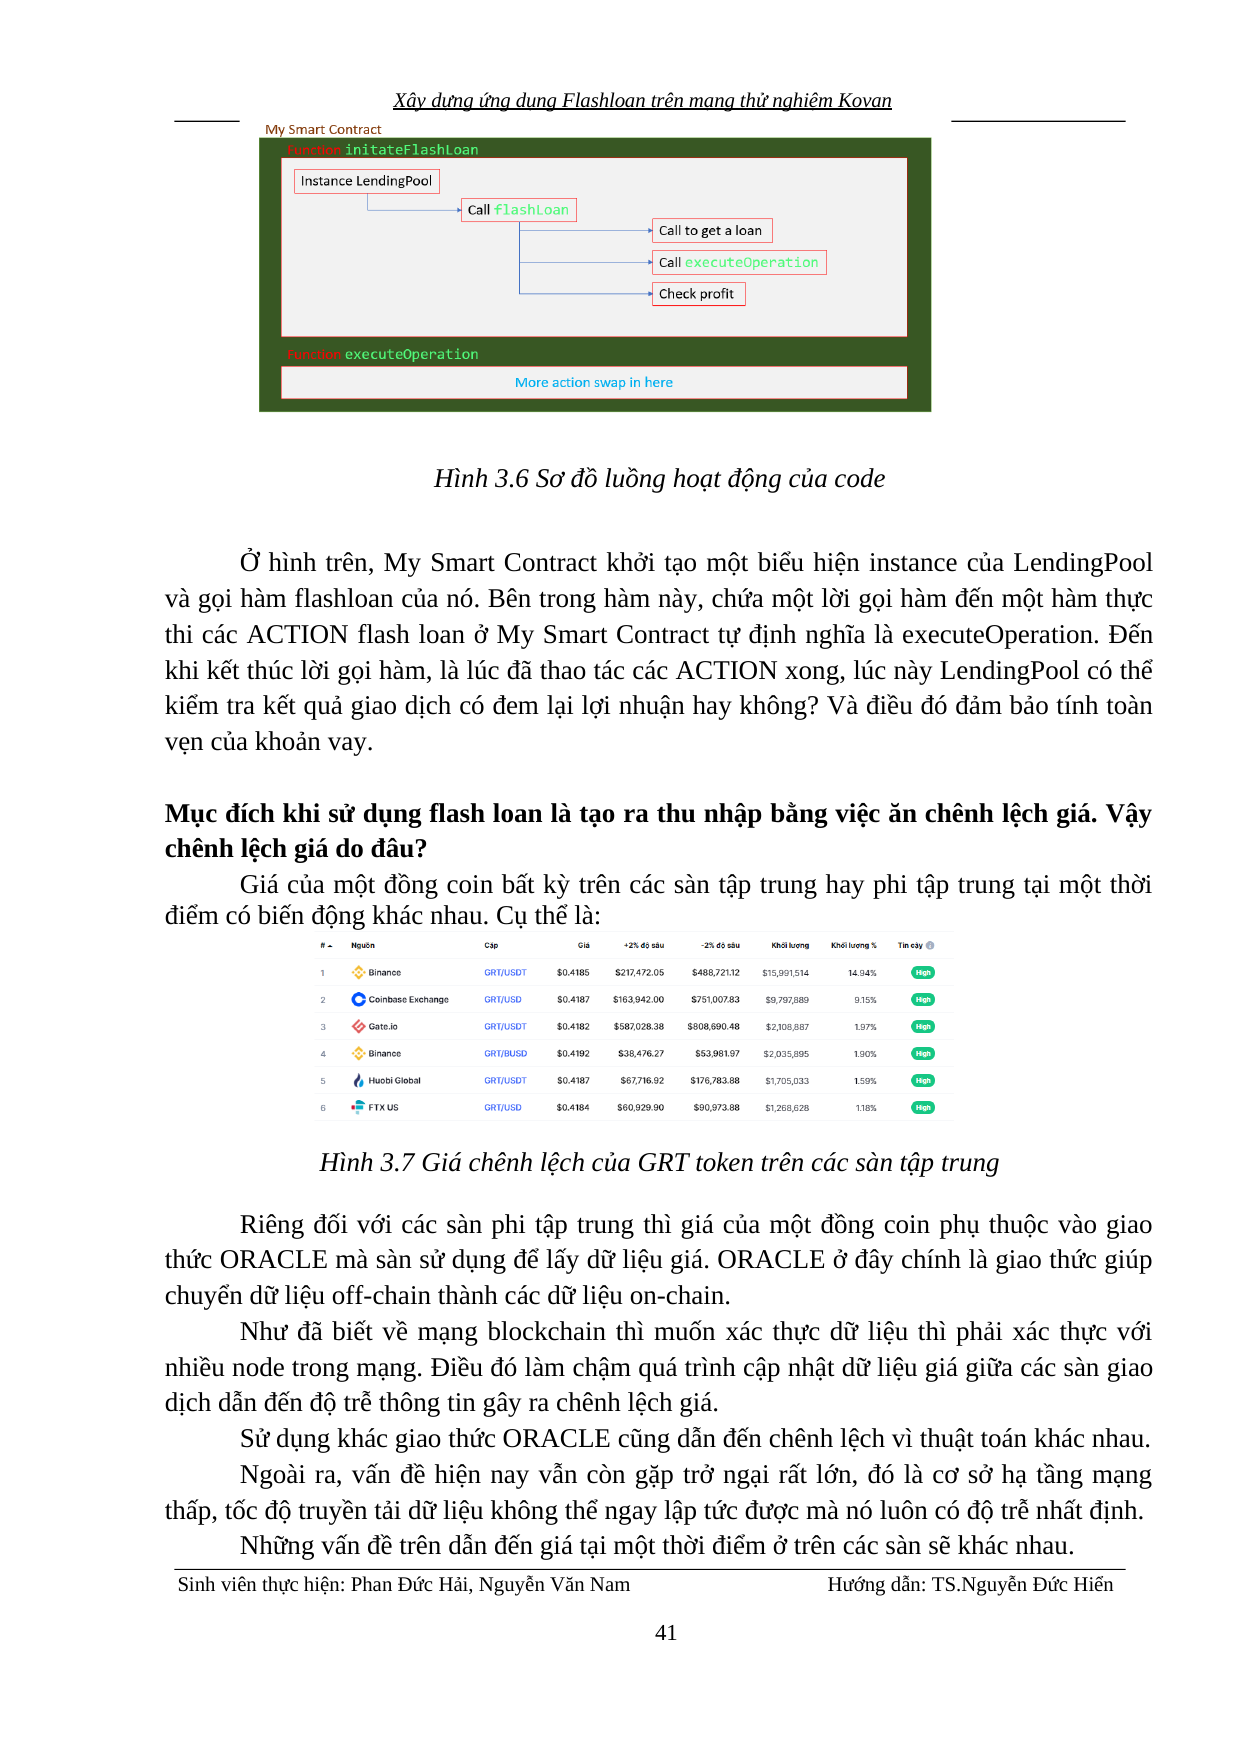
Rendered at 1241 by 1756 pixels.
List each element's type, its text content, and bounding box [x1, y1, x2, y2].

text Như đã biết về mạng blockchain thì muốn xác thực dữ liệu thì phải xác thực với nhiều node trong mạng. Điều đó làm chậm quá trình cập nhật dữ liệu giá giữa các sàn giao dịch dẫn đến độ trễ thông tin gây ra chênh lệch giá. [164, 1315, 1155, 1418]
list Ở hình trên, My Smart Contract khởi tạo một biểu hiện instance của LendingPool và gọi hàm flashloan của nó. Bên trong hàm này, chứa một lời gọi hàm đến một hàm thực thi các ACTION flash loan ở My Smart Contract tự định nghĩa là executeOperation. Đến khi kết thúc lời gọi hàm, là lúc đã thao tác các ACTION xong, lúc này LendingPool có thể kiểm tra kết quả giao dịch có đem lại lợi nhuận hay không? Và điều đó đảm bảo tính toàn vẹn của khoản vay. [164, 547, 1155, 756]
list Mục đích khi sử dụng flash loan là tạo ra thu nhập bằng việc ăn chênh lệch giá. Vậy chênh lệch giá do đâu? [164, 797, 1155, 863]
text Riêng đối với các sàn phi tập trung thì giá của một đồng coin phụ thuộc vào giao thức ORACLE mà sàn sử dụng để lấy dữ liệu giá. ORACLE ở đây chính là giao thức giúp chuyển dữ liệu off-chain thành các dữ liệu on-chain. [164, 1208, 1155, 1311]
picture [239, 120, 952, 417]
text Hình 3.6 Sơ đồ luồng hoạt động của code [164, 462, 1155, 493]
picture [313, 930, 954, 1124]
text Sử dụng khác giao thức ORACLE cũng dẫn đến chênh lệch vì thuật toán khác nhau. [164, 1422, 1155, 1453]
text Những vấn đề trên dẫn đến giá tại một thời điểm ở trên các sàn sẽ khác nhau. [164, 1529, 1155, 1561]
text Hình 3.7 Giá chênh lệch của GRT token trên các sàn tập trung [164, 1146, 1155, 1177]
text Giá của một đồng coin bất kỳ trên các sàn tập trung hay phi tập trung tại một thời điểm có biến động khác nhau. Cụ thể là: [164, 868, 1155, 930]
text Ngoài ra, vấn đề hiện nay vẫn còn gặp trở ngại rất lớn, đó là cơ sở hạ tầng mạng thấp, tốc độ truyền tải dữ liệu không thể ngay lập tức được mà nó luôn có độ trễ nhất định. [164, 1458, 1155, 1525]
